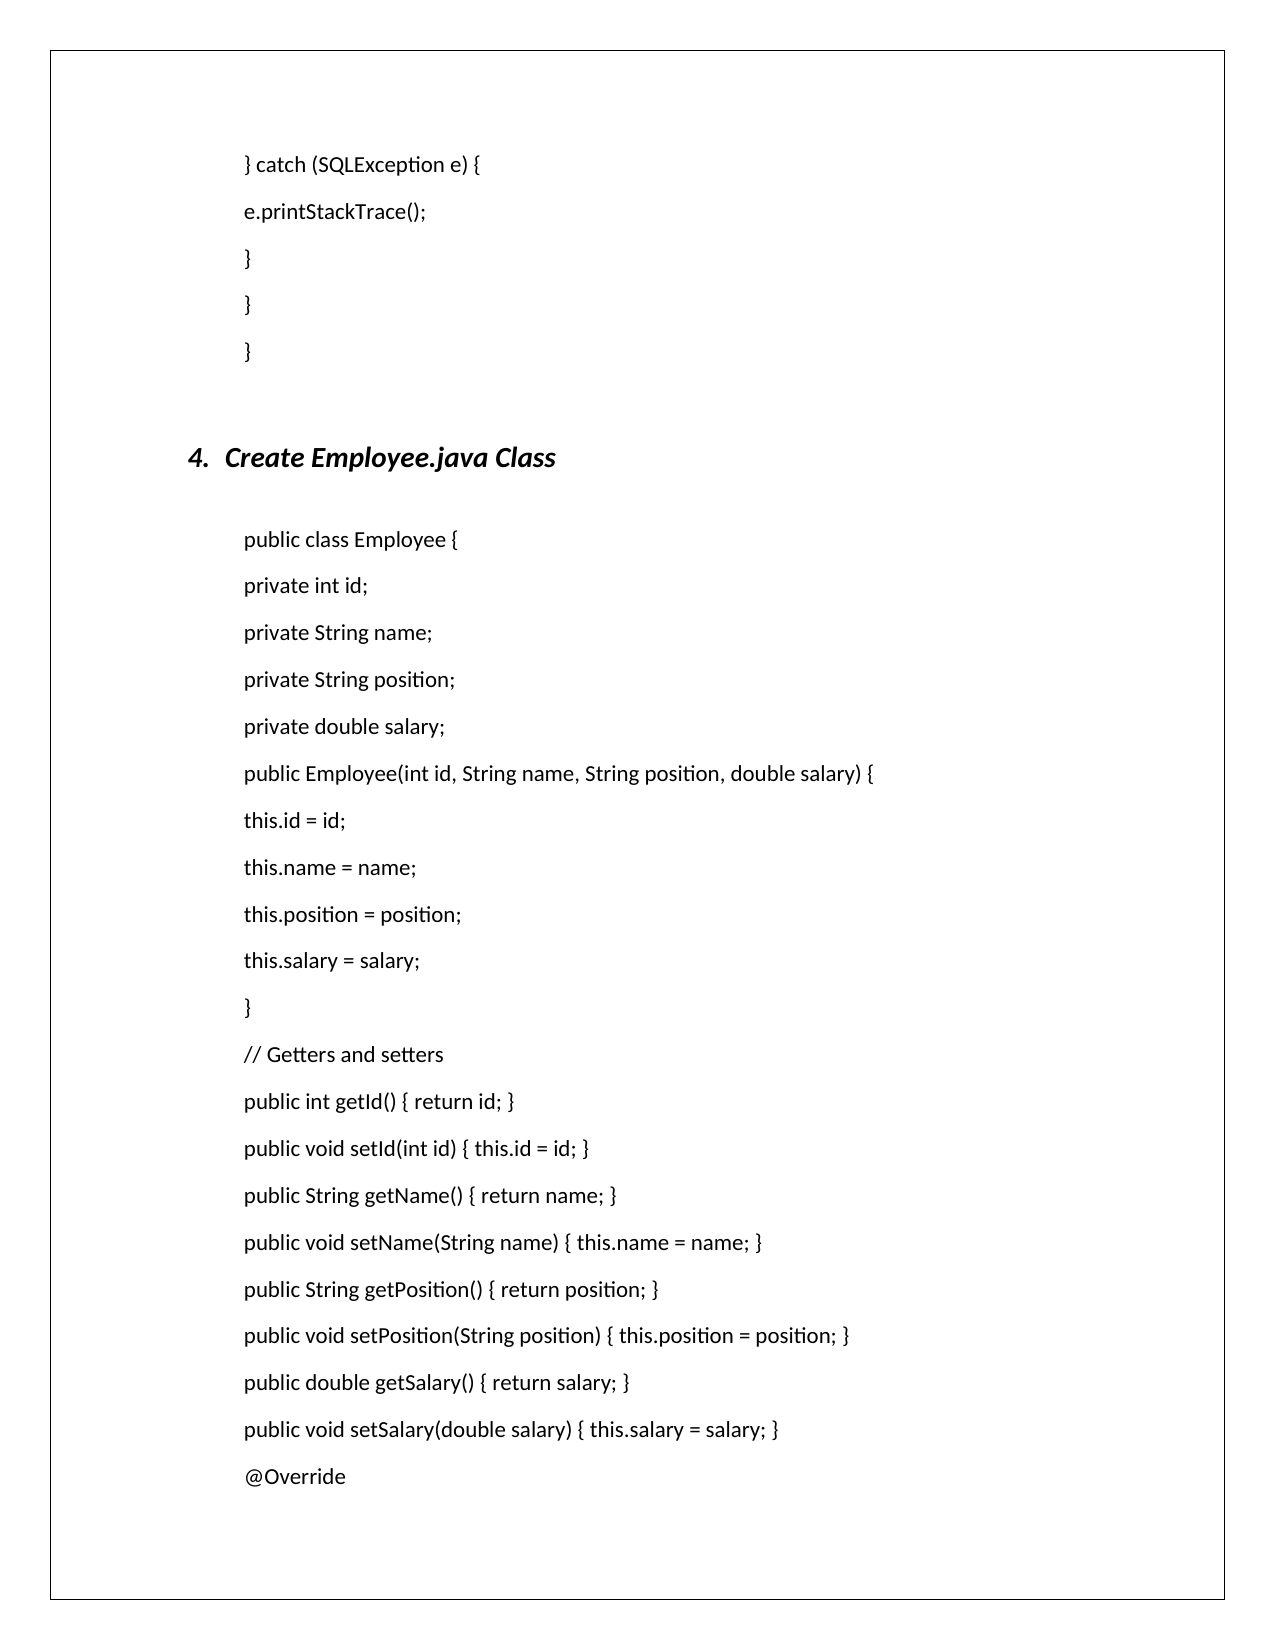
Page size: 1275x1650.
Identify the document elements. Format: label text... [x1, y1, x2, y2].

text public String getPosition() { return position; } [244, 1275, 1125, 1303]
text public Employee(int id, String name, String position, double salary) { [244, 759, 1125, 787]
text private double salary; [244, 712, 1125, 740]
text public void setId(int id) { this.id = id; } [244, 1134, 1125, 1162]
text e.printStackTrace(); [244, 197, 1125, 225]
text } [244, 244, 1125, 272]
text public String getName() { return name; } [244, 1181, 1125, 1209]
text private String name; [244, 618, 1125, 647]
text this.position = position; [244, 900, 1125, 928]
text } [244, 291, 1125, 319]
text public void setName(String name) { this.name = name; } [244, 1228, 1125, 1256]
text } catch (SQLException e) { [244, 150, 1125, 178]
text public void setPosition(String position) { this.position = position; } [244, 1322, 1125, 1350]
text public class Employee { [244, 525, 1125, 553]
text public double getSalary() { return salary; } [244, 1368, 1125, 1397]
text this.id = id; [244, 806, 1125, 834]
text public int getId() { return id; } [244, 1087, 1125, 1115]
text public void setSalary(double salary) { this.salary = salary; } [244, 1415, 1125, 1443]
text private String position; [244, 665, 1125, 693]
text } [244, 993, 1125, 1022]
text this.name = name; [244, 853, 1125, 881]
text @Override [244, 1462, 1125, 1490]
text // Getters and setters [244, 1040, 1125, 1068]
text } [244, 337, 1125, 366]
text private int id; [244, 572, 1125, 600]
list Create Employee.java Class [187, 439, 1125, 475]
text this.salary = salary; [244, 947, 1125, 975]
